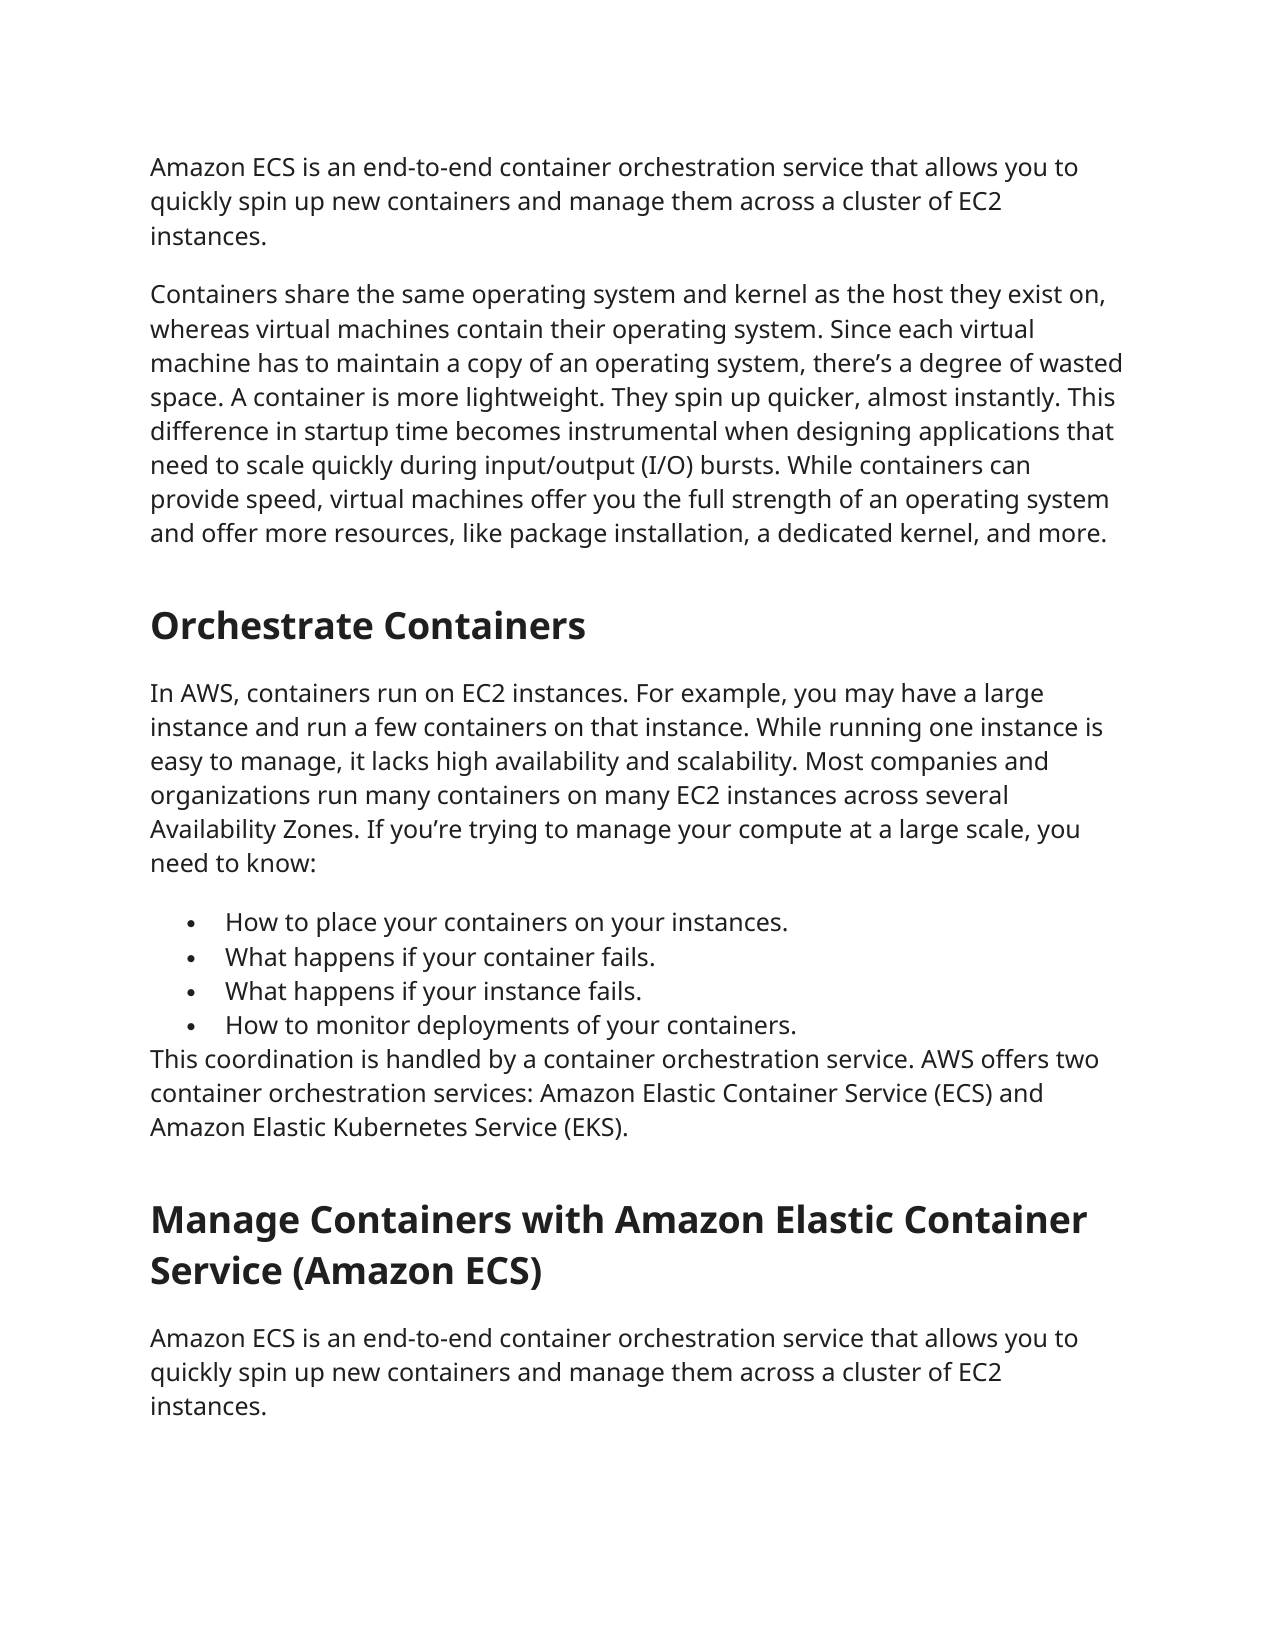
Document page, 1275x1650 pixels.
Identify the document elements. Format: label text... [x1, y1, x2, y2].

text Containers share the same operating system and kernel as the host they exist on, whereas virtual machines contain their operating system. Since each virtual machine has to maintain a copy of an operating system, there’s a degree of wasted space. A container is more lightweight. They spin up quicker, almost instantly. This difference in startup time becomes instrumental when designing applications that need to scale quickly during input/output (I/O) bursts. While containers can provide speed, virtual machines offer you the full strength of an operating system and offer more resources, like package installation, a dedicated kernel, and more. [150, 277, 1125, 550]
text Amazon ECS is an end-to-end container orchestration service that allows you to quickly spin up new containers and manage them across a cluster of EC2 instances. [150, 150, 1125, 252]
list What happens if your container fails. [187, 939, 1125, 973]
list How to place your containers on your instances. [187, 905, 1125, 939]
subtitle Manage Containers with Amazon Elastic Container Service (Amazon ECS) [150, 1193, 1125, 1296]
list How to monitor deployments of your containers. [187, 1007, 1125, 1041]
text In AWS, containers run on EC2 instances. For example, you may have a large instance and run a few containers on that instance. While running one instance is easy to manage, it lacks high availability and scalability. Most companies and organizations run many containers on many EC2 instances across several Availability Zones. If you’re trying to manage your compute at a large scale, you need to know: [150, 676, 1125, 880]
text Amazon ECS is an end-to-end container orchestration service that allows you to quickly spin up new containers and manage them across a cluster of EC2 instances. [150, 1321, 1125, 1423]
list What happens if your instance fails. [187, 973, 1125, 1007]
text This coordination is handled by a container orchestration service. AWS offers two container orchestration services: Amazon Elastic Container Service (ECS) and Amazon Elastic Kubernetes Service (EKS). [150, 1041, 1125, 1143]
subtitle Orchestrate Containers [150, 600, 1125, 651]
